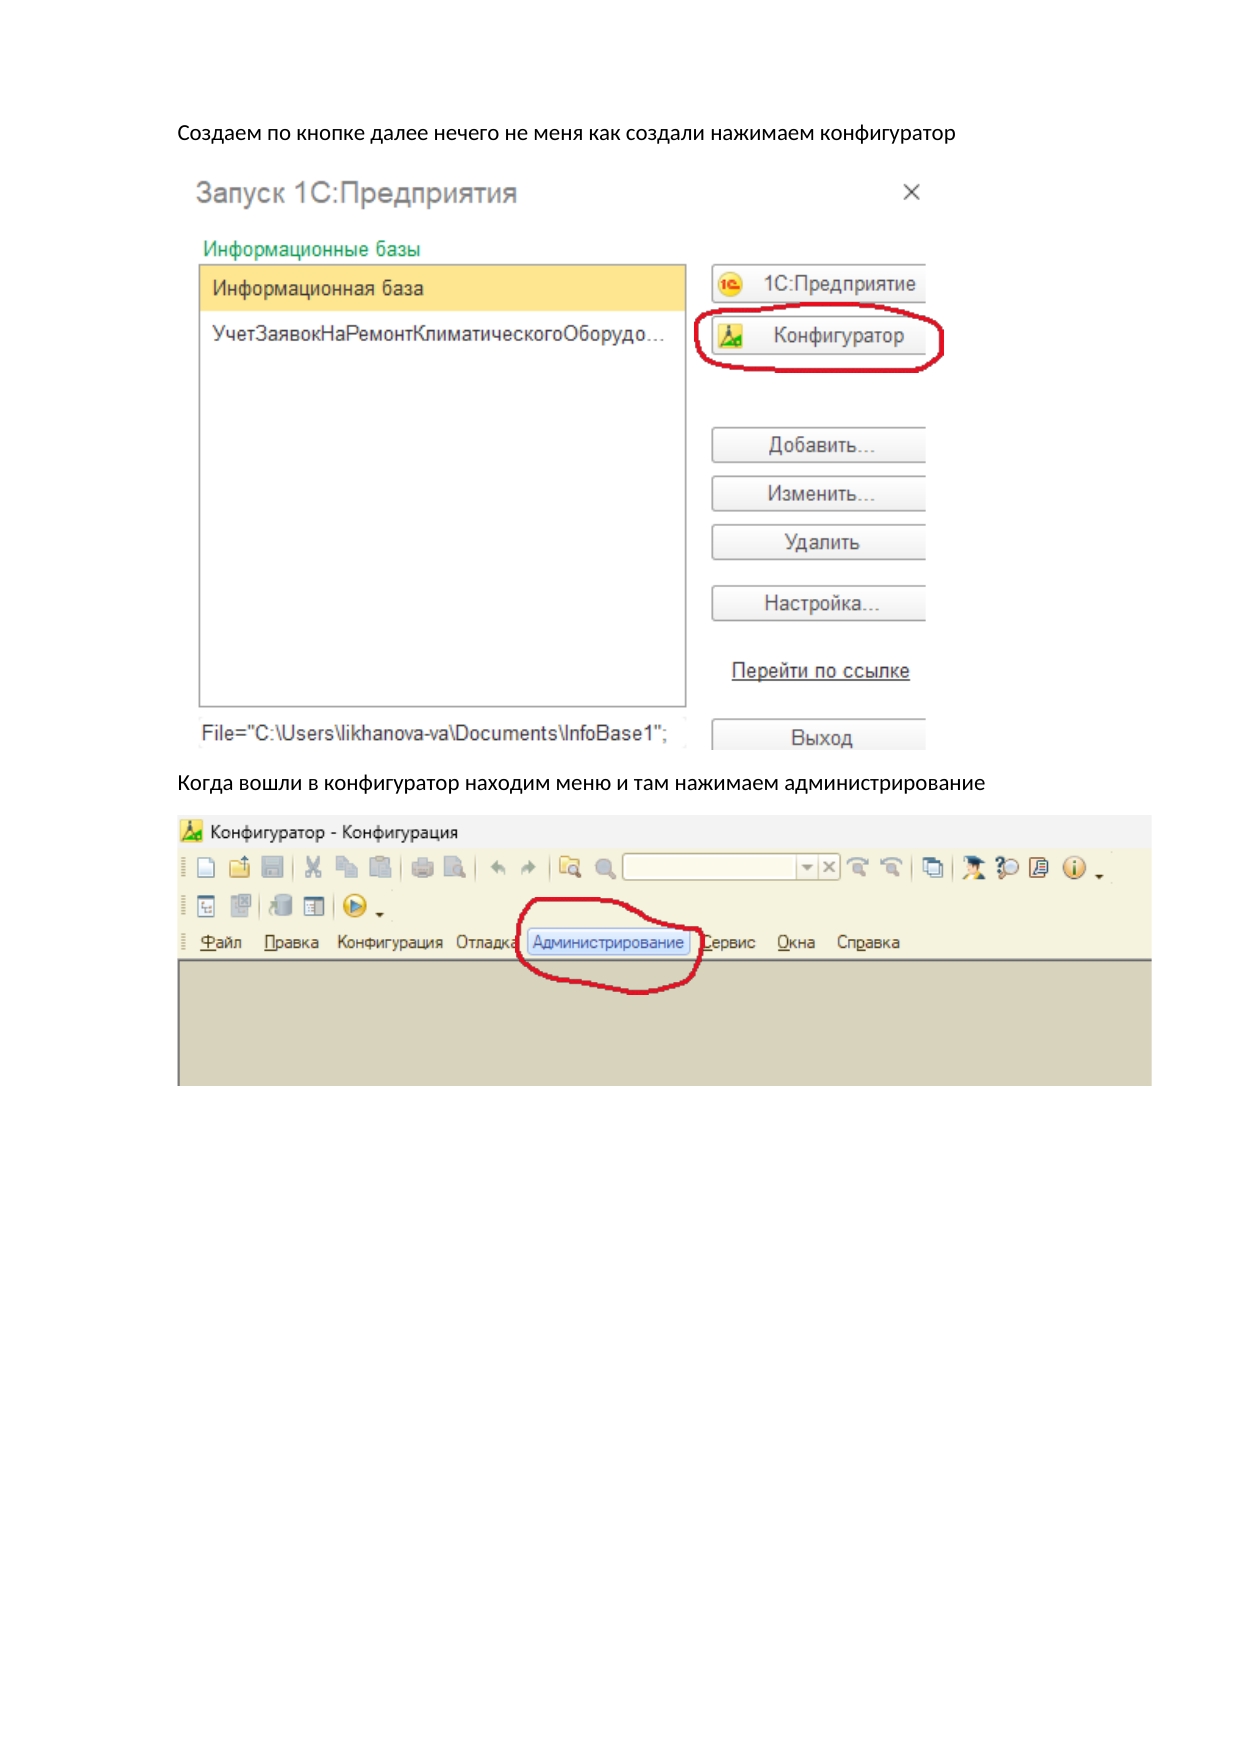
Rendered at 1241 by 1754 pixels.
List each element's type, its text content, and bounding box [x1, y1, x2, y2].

picture [177, 165, 944, 750]
text Создаем по кнопке далее нечего не меня как создали нажимаем конфигуратор [177, 118, 1152, 146]
text Когда вошли в конфигуратор находим меню и там нажимаем администрирование [177, 768, 1152, 796]
picture [177, 815, 1152, 1086]
